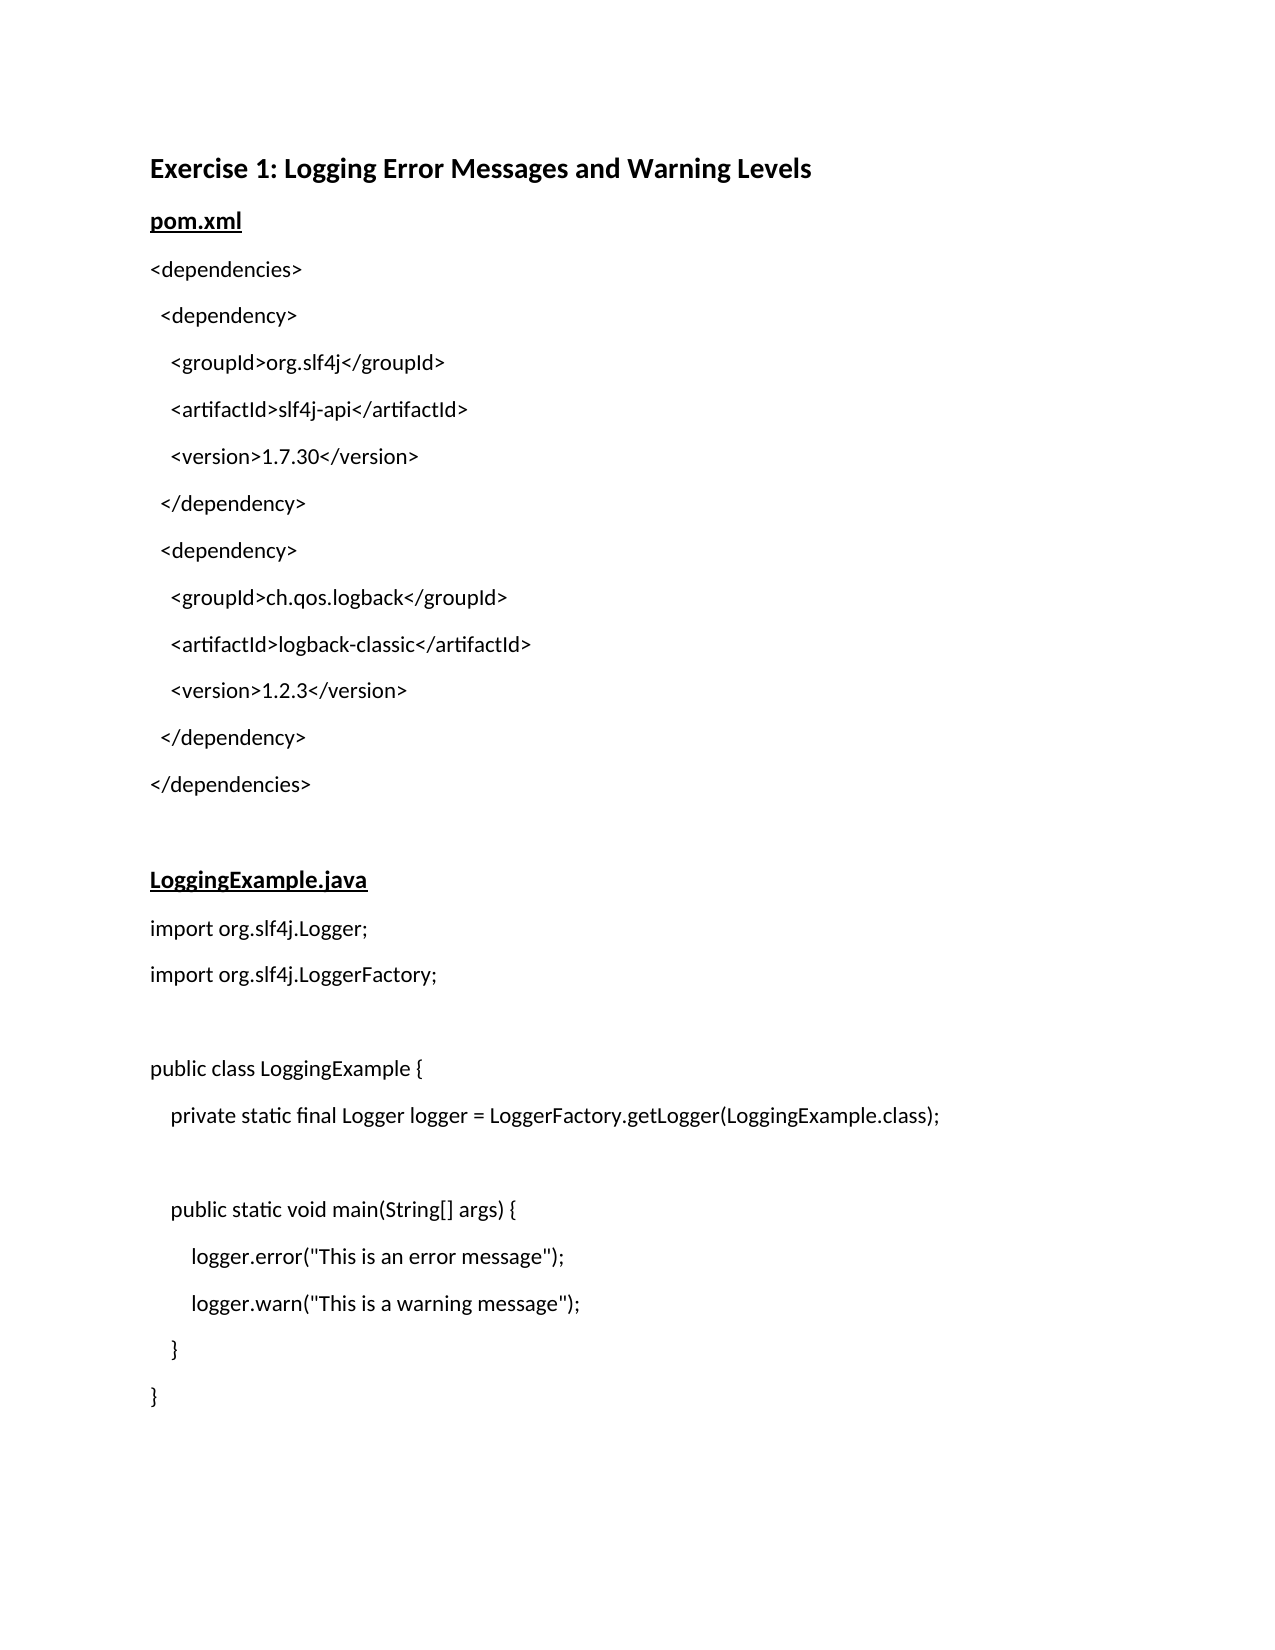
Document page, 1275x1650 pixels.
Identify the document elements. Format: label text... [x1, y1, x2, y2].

text </dependency> [150, 489, 1125, 517]
text import org.slf4j.Logger; [150, 914, 1125, 942]
text Exercise 1: Logging Error Messages and Warning Levels [150, 150, 1125, 186]
text private static final Logger logger = LoggerFactory.getLogger(LoggingExample.class); [150, 1101, 1125, 1129]
text </dependencies> [150, 770, 1125, 798]
text } [150, 1336, 1125, 1363]
text LoggingExample.java [150, 864, 1125, 894]
text <groupId>ch.qos.logback</groupId> [150, 583, 1125, 611]
text <artifactId>logback-classic</artifactId> [150, 630, 1125, 658]
text pom.xml [150, 205, 1125, 236]
text public static void main(String[] args) { [150, 1195, 1125, 1223]
text logger.error("This is an error message"); [150, 1242, 1125, 1270]
text } [150, 1382, 1125, 1410]
text logger.warn("This is a warning message"); [150, 1289, 1125, 1317]
text import org.slf4j.LoggerFactory; [150, 961, 1125, 988]
text <dependencies> [150, 255, 1125, 283]
text <groupId>org.slf4j</groupId> [150, 348, 1125, 376]
text <dependency> [150, 536, 1125, 564]
text </dependency> [150, 723, 1125, 751]
text <artifactId>slf4j-api</artifactId> [150, 395, 1125, 423]
text public class LoggingExample { [150, 1054, 1125, 1082]
text <version>1.7.30</version> [150, 442, 1125, 470]
text <version>1.2.3</version> [150, 677, 1125, 704]
text <dependency> [150, 302, 1125, 329]
